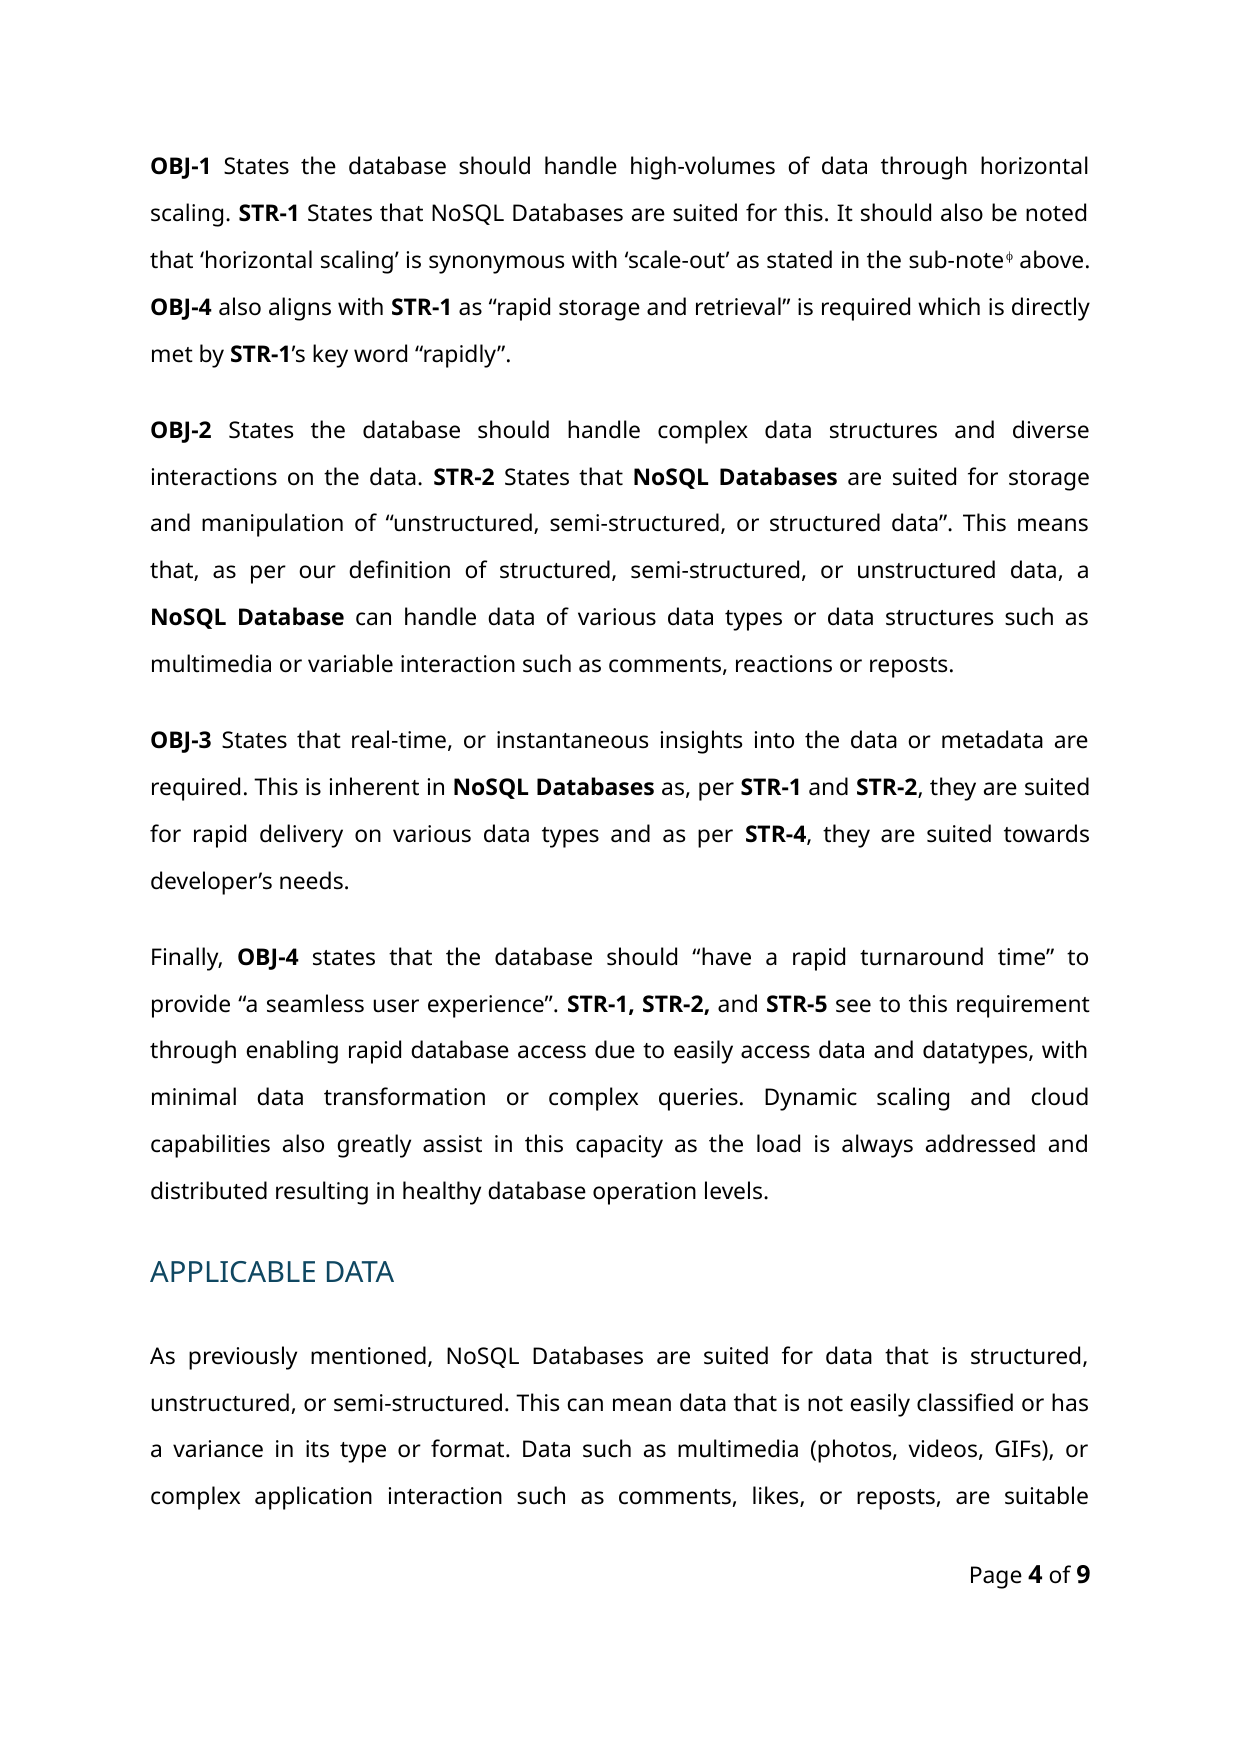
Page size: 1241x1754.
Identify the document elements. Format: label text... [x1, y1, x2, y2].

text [150, 1340, 1090, 1512]
subtitle APPLICABLE DATA [150, 1251, 1090, 1291]
text OBJ-3 States that real-time, or instantaneous insights into the data or metadata are required. This is inherent in NoSQL Databases as, per STR-1 and STR-2, they are suited for rapid delivery on various data types and as per STR-4, they are suited towards developer’s needs. [150, 724, 1090, 896]
text OBJ-1 States the database should handle high-volumes of data through horizontal scaling. STR-1 States that NoSQL Databases are suited for this. It should also be noted that ‘horizontal scaling’ is synonymous with ‘scale-out’ as stated in the sub-note above. OBJ-4 also aligns with STR-1 as “rapid storage and retrieval” is required which is directly met by STR-1’s key word “rapidly”. [150, 150, 1090, 369]
text Finally, OBJ-4 states that the database should “have a rapid turnaround time” to provide “a seamless user experience”. STR-1, STR-2, and STR-5 see to this requirement through enabling rapid database access due to easily access data and datatypes, with minimal data transformation or complex queries. Dynamic scaling and cloud capabilities also greatly assist in this capacity as the load is always addressed and distributed resulting in healthy database operation levels. [150, 941, 1090, 1206]
text OBJ-2 States the database should handle complex data structures and diverse interactions on the data. STR-2 States that NoSQL Databases are suited for storage and manipulation of “unstructured, semi-structured, or structured data”. This means that, as per our definition of structured, semi-structured, or unstructured data, a NoSQL Database can handle data of various data types or data structures such as multimedia or variable interaction such as comments, reactions or reposts. [150, 413, 1090, 679]
